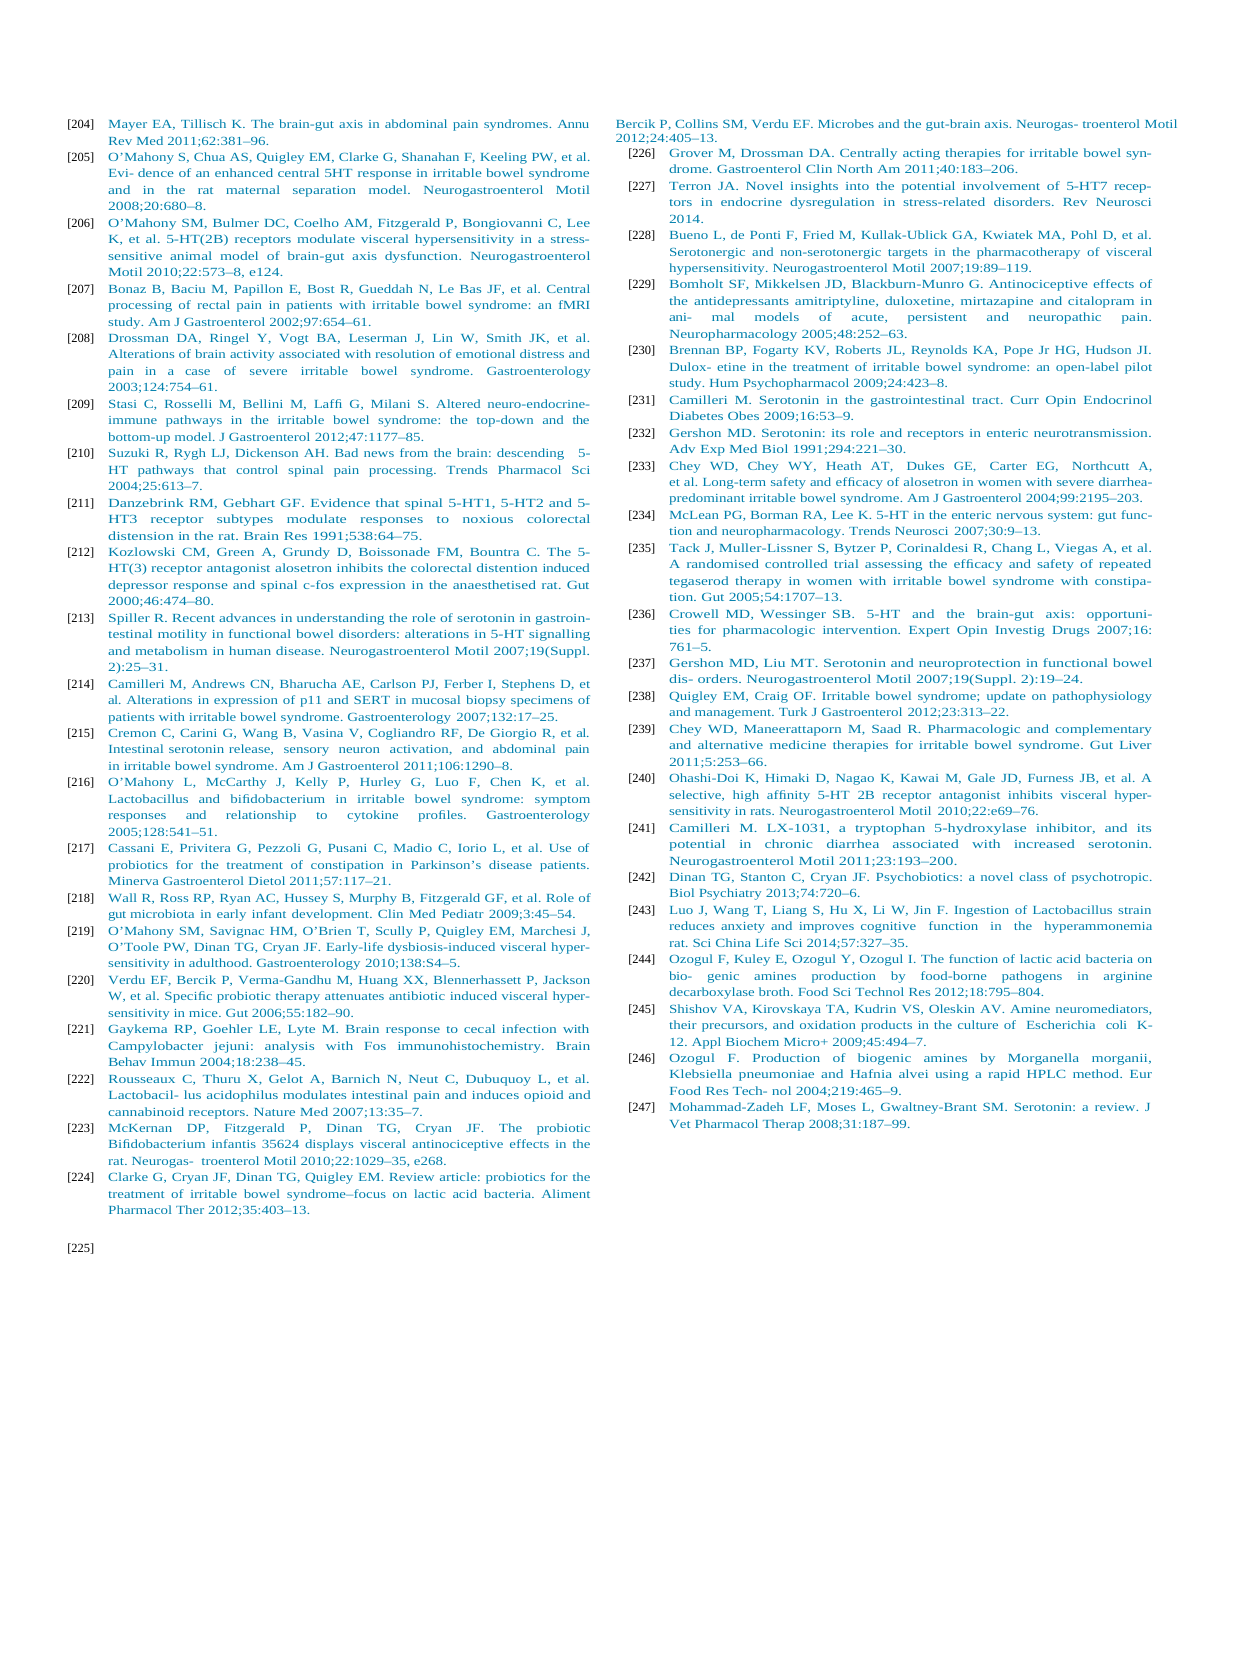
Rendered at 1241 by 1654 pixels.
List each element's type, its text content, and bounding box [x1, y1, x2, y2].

picture [854, 119, 860, 128]
picture [552, 991, 558, 1000]
picture [996, 527, 1002, 535]
picture [184, 415, 190, 424]
picture [494, 336, 505, 342]
picture [137, 468, 142, 477]
picture [548, 797, 564, 806]
picture [315, 449, 323, 457]
picture [240, 1093, 245, 1102]
picture [263, 715, 271, 721]
picture [198, 448, 204, 457]
list Bomholt SF, Mikkelsen JD, Blackburn-Munro G. Antinociceptive effects of the antidepressants amitriptyline, duloxetine, mirtazapine and citalopram in ani- mal models of acute, persistent and neuropathic pain. Neuropharmacology 2005;48:252–63. [628, 277, 1152, 341]
picture [1087, 559, 1092, 568]
picture [1085, 954, 1090, 963]
picture [782, 347, 798, 357]
picture [906, 379, 913, 387]
picture [933, 559, 940, 568]
list Shishov VA, Kirovskaya TA, Kudrin VS, Oleskin AV. Amine neuromediators, their precursors, and oxidation products in the culture of Escherichia coli K-12. Appl Biochem Micro+ 2009;45:494–7. [628, 1001, 1152, 1049]
picture [875, 691, 881, 700]
picture [550, 844, 558, 852]
picture [1002, 543, 1009, 552]
picture [422, 352, 433, 358]
picture [125, 451, 136, 457]
picture [826, 462, 834, 470]
picture [1120, 510, 1126, 519]
picture [1018, 921, 1024, 930]
picture [392, 254, 400, 263]
picture [806, 1023, 813, 1029]
picture [690, 809, 697, 815]
picture [1139, 1072, 1147, 1078]
picture [300, 698, 307, 707]
picture [170, 383, 176, 391]
picture [284, 532, 290, 540]
picture [822, 559, 827, 568]
picture [433, 580, 440, 589]
picture [424, 797, 432, 803]
picture [904, 250, 910, 259]
picture [108, 303, 120, 312]
picture [688, 859, 695, 865]
picture [195, 597, 201, 605]
picture [171, 285, 178, 293]
picture [865, 164, 871, 173]
picture [725, 182, 730, 190]
picture [955, 345, 960, 354]
picture [444, 680, 451, 688]
picture [1025, 546, 1030, 555]
picture [825, 280, 830, 288]
picture [1086, 230, 1092, 239]
picture [230, 153, 235, 161]
picture [1089, 247, 1099, 256]
picture [1031, 774, 1041, 782]
picture [226, 1012, 235, 1017]
picture [466, 499, 471, 507]
picture [402, 993, 409, 1000]
picture [989, 362, 994, 371]
picture [446, 369, 457, 375]
list Drossman DA, Ringel Y, Vogt BA, Leserman J, Lin W, Smith JK, et al. Alterations of brain activity associated with resolution of emotional distress and pain in a case of severe irritable bowel syndrome. Gastroenterology 2003;124:754–61. [67, 331, 591, 394]
picture [871, 398, 883, 407]
picture [1082, 121, 1091, 128]
picture [354, 155, 364, 161]
picture [695, 1120, 700, 1128]
picture [551, 942, 557, 951]
picture [862, 493, 867, 502]
picture [287, 251, 292, 260]
picture [916, 1038, 922, 1046]
picture [939, 691, 944, 700]
picture [948, 576, 953, 585]
picture [216, 764, 227, 768]
picture [901, 362, 907, 371]
picture [1037, 365, 1048, 371]
picture [217, 682, 227, 688]
picture [1007, 299, 1013, 308]
list Brennan BP, Fogarty KV, Roberts JL, Reynolds KA, Pope Jr HG, Hudson JI. Dulox- etine in the treatment of irritable bowel syndrome: an open-label pilot study. Hum Psychopharmacol 2009;24:423–8. [628, 343, 1152, 390]
picture [926, 122, 932, 131]
picture [487, 285, 492, 293]
picture [1055, 346, 1063, 354]
list Danzebrink RM, Gebhart GF. Evidence that spinal 5-HT1, 5-HT2 and 5-HT3 receptor subtypes modulate responses to noxious colorectal distension in the rat. Brain Res 1991;538:64–75. [67, 495, 591, 543]
picture [409, 468, 416, 474]
picture [135, 649, 145, 655]
picture [242, 251, 247, 260]
picture [360, 778, 368, 786]
picture [711, 990, 723, 996]
picture [159, 1060, 166, 1066]
picture [891, 1120, 898, 1128]
picture [201, 1158, 210, 1165]
picture [543, 910, 556, 918]
list Quigley EM, Craig OF. Irritable bowel syndrome; update on pathophysiology and management. Turk J Gastroenterol 2012;23:313–22. [628, 689, 1152, 719]
picture [959, 727, 966, 733]
picture [289, 285, 296, 293]
picture [840, 1038, 846, 1046]
picture [517, 647, 523, 655]
picture [170, 828, 182, 836]
picture [435, 303, 443, 309]
list Crowell MD, Wessinger SB. 5-HT and the brain-gut axis: opportuni- ties for pharmacologic intervention. Expert Opin Investig Drugs 2007;16: 761–5. [628, 606, 1152, 654]
picture [420, 894, 427, 902]
picture [229, 896, 236, 905]
picture [348, 433, 355, 441]
picture [250, 1206, 256, 1214]
picture [903, 282, 914, 288]
picture [287, 1009, 293, 1017]
picture [241, 632, 248, 638]
picture [1099, 461, 1105, 470]
picture [499, 744, 505, 753]
picture [496, 894, 503, 902]
picture [679, 461, 685, 470]
picture [316, 975, 322, 984]
picture [683, 579, 693, 588]
picture [357, 433, 363, 441]
picture [955, 661, 962, 670]
picture [936, 724, 943, 733]
picture [1102, 299, 1107, 308]
picture [699, 279, 705, 288]
picture [1020, 264, 1027, 272]
picture [722, 809, 730, 818]
picture [384, 369, 392, 375]
picture [1035, 1056, 1040, 1065]
picture [880, 181, 887, 190]
picture [1121, 315, 1126, 324]
picture [400, 415, 405, 424]
picture [578, 548, 584, 556]
picture [500, 1191, 508, 1196]
picture [222, 1139, 227, 1148]
picture [907, 924, 915, 930]
picture [687, 332, 694, 338]
picture [435, 778, 442, 786]
picture [349, 813, 360, 817]
picture [941, 971, 946, 980]
picture [282, 122, 291, 128]
picture [248, 1090, 255, 1099]
picture [125, 828, 130, 836]
list Gershon MD. Serotonin: its role and receptors in enteric neurotransmission. Adv Exp Med Biol 1991;294:221–30. [628, 425, 1152, 456]
picture [325, 1157, 330, 1165]
picture [464, 713, 470, 721]
picture [962, 527, 967, 535]
picture [495, 616, 502, 622]
list Bercik P, Collins SM, Verdu EF. Microbes and the gut-brain axis. Neurogas- troenterol Motil 2012;24:405–13. [67, 1231, 561, 1258]
picture [723, 725, 730, 733]
picture [1140, 431, 1147, 437]
picture [1015, 612, 1022, 621]
picture [124, 418, 141, 424]
picture [262, 548, 267, 556]
picture [367, 747, 378, 753]
picture [894, 230, 901, 239]
picture [1038, 628, 1045, 637]
picture [809, 149, 816, 157]
picture [276, 646, 282, 655]
picture [852, 345, 858, 354]
picture [333, 468, 338, 477]
picture [808, 593, 814, 601]
picture [314, 613, 319, 622]
list Camilleri M. LX-1031, a tryptophan 5-hydroxylase inhibitor, and its potential in chronic diarrhea associated with increased serotonin. Neurogastroenterol Motil 2011;23:193–200. [628, 820, 1152, 868]
picture [303, 682, 314, 688]
picture [487, 370, 496, 375]
picture [718, 955, 725, 963]
picture [896, 1038, 906, 1044]
picture [1109, 694, 1116, 700]
picture [470, 846, 478, 852]
picture [529, 334, 534, 342]
picture [813, 727, 818, 736]
picture [267, 1009, 273, 1017]
picture [235, 449, 242, 457]
picture [144, 152, 150, 161]
picture [296, 1026, 308, 1036]
picture [798, 612, 805, 618]
picture [717, 1122, 733, 1128]
picture [1066, 905, 1072, 914]
picture [251, 794, 256, 803]
picture [670, 560, 675, 568]
picture [861, 379, 867, 387]
picture [326, 912, 336, 921]
list McKernan DP, Fitzgerald P, Dinan TG, Cryan JF. The probiotic Biﬁdobacterium infantis 35624 displays visceral antinociceptive effects in the rat. Neurogas- troenterol Motil 2010;22:1029–35, e268. [67, 1121, 591, 1168]
picture [1077, 1020, 1083, 1029]
picture [693, 464, 700, 473]
picture [583, 369, 590, 378]
picture [427, 237, 435, 246]
picture [918, 496, 929, 502]
picture [331, 993, 339, 1000]
picture [527, 679, 533, 688]
picture [175, 137, 181, 145]
picture [263, 946, 271, 951]
picture [254, 698, 261, 704]
picture [792, 593, 798, 601]
picture [863, 974, 874, 980]
picture [1020, 513, 1028, 519]
picture [887, 279, 894, 288]
picture [304, 616, 311, 622]
picture [360, 563, 367, 572]
picture [792, 197, 805, 209]
picture [855, 527, 863, 535]
picture [386, 794, 392, 803]
list Bonaz B, Baciu M, Papillon E, Bost R, Gueddah N, Le Bas JF, et al. Central processing of rectal pain in patients with irritable bowel syndrome: an fMRI study. Am J Gastroenterol 2002;97:654–61. [67, 281, 591, 329]
picture [574, 649, 580, 658]
picture [567, 219, 575, 227]
picture [312, 318, 318, 326]
picture [569, 516, 578, 521]
picture [197, 991, 204, 1000]
picture [464, 153, 471, 161]
picture [579, 449, 585, 457]
picture [697, 529, 708, 535]
picture [932, 924, 939, 930]
picture [578, 499, 584, 507]
picture [248, 287, 253, 296]
picture [928, 694, 936, 700]
picture [505, 1172, 510, 1181]
list Kozlowski CM, Green A, Grundy D, Boissonade FM, Bountra C. The 5-HT(3) receptor antagonist alosetron inhibits the colorectal distention induced depressor response and spinal c-fos expression in the anaesthetised rat. Gut 2000;46:474–80. [67, 545, 591, 608]
picture [875, 924, 881, 933]
picture [384, 433, 390, 441]
picture [438, 152, 444, 161]
picture [742, 908, 748, 917]
picture [849, 395, 856, 404]
picture [508, 1123, 514, 1132]
picture [373, 959, 378, 967]
picture [1103, 231, 1110, 239]
picture [362, 1157, 367, 1165]
picture [159, 320, 170, 326]
picture [1019, 988, 1025, 996]
picture [198, 352, 207, 358]
picture [877, 1120, 883, 1128]
picture [504, 910, 510, 918]
picture [891, 397, 900, 404]
picture [398, 583, 405, 589]
picture [1104, 345, 1109, 354]
list McLean PG, Borman RA, Lee K. 5-HT in the enteric nervous system: gut func- tion and neuropharmacology. Trends Neurosci 2007;30:9–13. [628, 508, 1152, 538]
picture [711, 873, 720, 881]
picture [625, 134, 630, 142]
picture [976, 513, 984, 519]
picture [127, 696, 132, 704]
picture [270, 927, 278, 935]
picture [786, 381, 793, 390]
picture [984, 264, 997, 272]
picture [389, 418, 397, 424]
picture [314, 400, 321, 408]
picture [492, 1077, 499, 1083]
picture [911, 231, 916, 239]
picture [1066, 562, 1074, 571]
picture [836, 1069, 842, 1078]
picture [266, 352, 274, 361]
picture [160, 1077, 174, 1083]
picture [785, 708, 793, 716]
picture [984, 247, 990, 256]
picture [1028, 184, 1036, 190]
picture [143, 336, 154, 342]
picture [355, 862, 367, 869]
picture [277, 1140, 283, 1148]
picture [216, 1206, 221, 1214]
picture [256, 188, 268, 194]
picture [786, 921, 791, 930]
picture [834, 727, 841, 733]
picture [894, 740, 899, 749]
picture [228, 698, 240, 707]
picture [811, 974, 817, 983]
picture [763, 526, 769, 535]
picture [1001, 774, 1006, 782]
picture [1066, 349, 1075, 354]
picture [732, 790, 738, 799]
picture [798, 988, 805, 996]
picture [1047, 1020, 1053, 1029]
picture [480, 975, 486, 984]
picture [326, 943, 333, 951]
picture [152, 761, 158, 770]
picture [297, 237, 307, 243]
picture [186, 349, 191, 358]
picture [933, 431, 939, 440]
picture [297, 797, 305, 803]
picture [839, 924, 847, 930]
picture [673, 1070, 679, 1078]
picture [875, 1087, 881, 1095]
picture [1134, 908, 1142, 914]
picture [1090, 182, 1099, 190]
picture [510, 254, 522, 263]
picture [391, 119, 397, 128]
picture [1063, 628, 1070, 634]
picture [1078, 546, 1090, 555]
picture [406, 433, 411, 441]
list Chey WD, Maneerattaporn M, Saad R. Pharmacologic and complementary and alternative medicine therapies for irritable bowel syndrome. Gut Liver 2011;5:253–66. [628, 722, 1152, 769]
picture [841, 939, 847, 947]
picture [962, 807, 967, 815]
picture [1053, 513, 1060, 522]
picture [509, 812, 518, 819]
picture [1054, 122, 1060, 131]
picture [359, 613, 364, 622]
picture [339, 912, 350, 918]
picture [575, 1093, 582, 1099]
picture [752, 593, 758, 601]
picture [340, 285, 347, 293]
picture [488, 254, 495, 260]
picture [536, 616, 543, 625]
picture [112, 418, 123, 424]
picture [453, 762, 459, 770]
picture [750, 231, 755, 239]
picture [857, 1053, 864, 1062]
picture [420, 171, 427, 177]
picture [1084, 1007, 1095, 1013]
picture [425, 300, 430, 309]
picture [802, 120, 809, 128]
picture [723, 692, 730, 700]
picture [556, 615, 565, 622]
picture [583, 632, 588, 641]
picture [112, 235, 118, 243]
picture [887, 296, 897, 305]
picture [693, 167, 700, 173]
picture [177, 517, 184, 526]
list Verdu EF, Bercik P, Verma-Gandhu M, Huang XX, Blennerhassett P, Jackson W, et al. Speciﬁc probiotic therapy attenuates antibiotic induced visceral hyper- sensitivity in mice. Gut 2006;55:182–90. [67, 973, 591, 1020]
picture [509, 303, 520, 309]
picture [420, 863, 430, 869]
picture [449, 499, 455, 507]
picture [1063, 198, 1069, 206]
picture [976, 250, 981, 259]
picture [1121, 626, 1127, 634]
picture [964, 559, 972, 568]
picture [1048, 661, 1055, 667]
picture [371, 942, 376, 951]
picture [699, 365, 706, 371]
picture [943, 282, 950, 288]
list Ohashi-Doi K, Himaki D, Nagao K, Kawai M, Gale JD, Furness JB, et al. A selective, high afﬁnity 5-HT 2B receptor antagonist inhibits visceral hyper- sensitivity in rats. Neurogastroenterol Motil 2010;22:e69–76. [628, 771, 1152, 818]
picture [236, 303, 242, 312]
picture [175, 860, 180, 869]
picture [374, 847, 382, 852]
picture [271, 1206, 276, 1214]
picture [703, 1119, 709, 1128]
picture [768, 938, 773, 947]
picture [328, 1175, 334, 1184]
picture [523, 418, 532, 424]
picture [1028, 807, 1034, 815]
picture [177, 712, 183, 721]
picture [1071, 875, 1077, 884]
picture [144, 777, 150, 786]
picture [386, 731, 392, 740]
picture [348, 1077, 359, 1083]
picture [389, 1173, 396, 1181]
picture [846, 842, 856, 848]
picture [168, 221, 176, 230]
picture [413, 1093, 418, 1102]
picture [144, 926, 150, 935]
picture [684, 707, 689, 716]
picture [1094, 612, 1099, 621]
picture [927, 609, 933, 618]
picture [145, 1126, 156, 1132]
picture [343, 1009, 349, 1017]
picture [250, 498, 255, 507]
picture [289, 813, 296, 822]
picture [873, 1004, 878, 1013]
picture [322, 1142, 328, 1151]
picture [1038, 1070, 1043, 1078]
picture [265, 794, 271, 803]
picture [165, 1041, 170, 1050]
picture [781, 694, 787, 703]
picture [525, 713, 531, 721]
picture [349, 334, 356, 342]
list Mohammad-Zadeh LF, Moses L, Gwaltney-Brant SM. Serotonin: a review. J Vet Pharmacol Therap 2008;31:187–99. [628, 1100, 1152, 1131]
picture [669, 842, 674, 851]
picture [411, 861, 416, 869]
picture [217, 945, 228, 951]
picture [286, 1093, 293, 1099]
picture [116, 828, 121, 836]
picture [898, 974, 905, 983]
picture [385, 251, 391, 260]
picture [191, 583, 196, 592]
picture [110, 580, 115, 589]
picture [808, 346, 814, 354]
picture [1063, 365, 1069, 374]
picture [479, 713, 485, 721]
picture [316, 715, 327, 721]
list Gershon MD, Liu MT. Serotonin and neuroprotection in functional bowel dis- orders. Neurogastroenterol Motil 2007;19(Suppl. 2):19–24. [628, 656, 1152, 687]
picture [1069, 430, 1078, 437]
picture [697, 625, 702, 634]
picture [820, 889, 826, 897]
picture [956, 247, 962, 256]
picture [793, 378, 799, 387]
picture [116, 482, 121, 490]
picture [1125, 875, 1135, 884]
picture [907, 793, 913, 802]
picture [889, 151, 897, 160]
picture [437, 548, 444, 556]
picture [562, 402, 570, 408]
picture [1059, 148, 1066, 157]
picture [936, 299, 943, 305]
picture [474, 399, 479, 408]
picture [173, 1189, 183, 1198]
picture [558, 120, 563, 128]
picture [1061, 872, 1066, 881]
picture [937, 906, 944, 914]
picture [539, 334, 545, 342]
picture [782, 987, 788, 996]
picture [1120, 727, 1128, 733]
picture [188, 746, 197, 753]
picture [1127, 151, 1145, 160]
picture [576, 1172, 582, 1181]
picture [342, 680, 347, 688]
picture [797, 1122, 803, 1131]
picture [670, 445, 675, 453]
picture [523, 1077, 531, 1086]
picture [358, 877, 364, 885]
picture [145, 1139, 150, 1148]
picture [485, 698, 492, 707]
picture [766, 579, 771, 588]
picture [935, 1072, 942, 1078]
picture [753, 480, 760, 486]
picture [143, 1090, 150, 1099]
picture [162, 482, 168, 490]
picture [1064, 743, 1071, 749]
picture [1049, 398, 1061, 404]
picture [880, 462, 889, 470]
picture [392, 284, 397, 293]
picture [1006, 463, 1015, 470]
picture [566, 649, 571, 658]
list Ozogul F. Production of biogenic amines by Morganella morganii, Klebsiella pneumoniae and Hafnia alvei using a rapid HPLC method. Eur Food Res Tech- nol 2004;219:465–9. [628, 1051, 1152, 1098]
picture [703, 496, 717, 502]
picture [907, 119, 913, 128]
picture [242, 958, 247, 967]
picture [893, 119, 898, 128]
picture [125, 482, 136, 490]
picture [297, 877, 303, 885]
picture [412, 1108, 418, 1116]
picture [125, 1191, 135, 1198]
picture [309, 153, 316, 161]
picture [192, 680, 197, 688]
picture [1059, 924, 1066, 933]
picture [259, 1025, 267, 1033]
picture [798, 792, 809, 797]
picture [780, 151, 787, 157]
picture [510, 418, 518, 424]
picture [289, 679, 295, 688]
picture [1004, 988, 1017, 996]
picture [876, 365, 887, 371]
picture [1102, 612, 1107, 621]
picture [506, 1024, 518, 1033]
picture [489, 927, 496, 935]
picture [893, 346, 900, 354]
picture [878, 526, 883, 535]
picture [279, 991, 285, 1000]
picture [352, 448, 357, 457]
picture [485, 1175, 490, 1184]
picture [1114, 184, 1124, 190]
picture [801, 889, 807, 897]
picture [762, 1119, 777, 1128]
picture [126, 796, 134, 801]
picture [174, 449, 181, 457]
picture [441, 349, 451, 358]
picture [980, 628, 987, 634]
picture [673, 1020, 679, 1029]
picture [256, 448, 263, 457]
picture [748, 465, 756, 470]
list Camilleri M. Serotonin in the gastrointestinal tract. Curr Opin Endocrinol Diabetes Obes 2009;16:53–9. [628, 392, 1152, 423]
list Mayer EA, Tillisch K. The brain-gut axis in abdominal pain syndromes. Annu Rev Med 2011;62:381–96. [67, 117, 591, 148]
picture [271, 1058, 277, 1066]
picture [762, 513, 778, 519]
picture [962, 1072, 969, 1081]
picture [354, 583, 360, 592]
picture [991, 122, 999, 128]
picture [720, 743, 731, 749]
picture [760, 233, 771, 239]
picture [698, 428, 704, 437]
picture [725, 562, 732, 568]
picture [761, 1072, 769, 1078]
picture [1100, 182, 1106, 190]
picture [880, 610, 887, 618]
picture [127, 764, 138, 770]
picture [370, 629, 376, 638]
picture [304, 449, 310, 457]
picture [426, 468, 432, 477]
picture [108, 715, 115, 724]
picture [219, 119, 225, 128]
picture [944, 1103, 952, 1111]
picture [199, 632, 207, 641]
picture [491, 630, 497, 638]
picture [557, 415, 562, 424]
picture [371, 863, 382, 869]
picture [832, 1120, 838, 1128]
picture [462, 991, 467, 1000]
picture [539, 171, 549, 177]
picture [162, 120, 167, 128]
picture [968, 777, 977, 782]
picture [803, 231, 811, 239]
picture [824, 1120, 829, 1128]
picture [489, 942, 494, 951]
picture [437, 448, 443, 457]
picture [457, 909, 462, 918]
picture [799, 1103, 806, 1111]
picture [344, 219, 350, 227]
picture [476, 351, 486, 358]
picture [200, 828, 206, 836]
picture [855, 825, 868, 832]
picture [1070, 691, 1076, 700]
picture [125, 383, 130, 391]
picture [1008, 365, 1019, 371]
picture [1080, 694, 1090, 703]
picture [282, 762, 288, 770]
picture [149, 498, 156, 507]
picture [855, 1038, 861, 1046]
picture [767, 247, 772, 256]
picture [987, 1056, 995, 1065]
picture [722, 924, 733, 930]
picture [418, 813, 430, 822]
picture [140, 351, 152, 358]
picture [897, 579, 907, 585]
picture [502, 1077, 508, 1086]
picture [581, 927, 586, 935]
picture [382, 893, 388, 902]
picture [1065, 250, 1070, 259]
picture [851, 691, 856, 700]
picture [685, 134, 698, 142]
picture [1093, 691, 1099, 700]
picture [792, 364, 801, 371]
picture [362, 696, 369, 704]
picture [231, 366, 236, 375]
list Gaykema RP, Goehler LE, Lyte M. Brain response to cecal infection with Campylobacter jejuni: analysis with Fos immunohistochemistry. Brain Behav Immun 2004;18:238–45. [67, 1022, 591, 1069]
picture [990, 465, 998, 470]
picture [361, 797, 372, 803]
picture [340, 122, 352, 128]
picture [892, 1056, 899, 1062]
picture [342, 695, 347, 704]
picture [1010, 513, 1018, 519]
picture [818, 1120, 823, 1128]
picture [814, 924, 820, 933]
picture [1001, 612, 1008, 618]
list Luo J, Wang T, Liang S, Hu X, Li W, Jin F. Ingestion of Lactobacillus strain reduces anxiety and improves cognitive function in the hyperammonemia rat. Sci China Life Sci 2014;57:327–35. [628, 903, 1152, 950]
picture [161, 961, 169, 970]
picture [233, 1077, 240, 1083]
picture [144, 1107, 151, 1116]
picture [393, 613, 400, 622]
picture [570, 286, 579, 293]
picture [468, 729, 475, 737]
picture [216, 632, 223, 638]
list Suzuki R, Rygh LJ, Dickenson AH. Bad news from the brain: descending 5-HT pathways that control spinal pain processing. Trends Pharmacol Sci 2004;25:613–7. [67, 446, 591, 493]
picture [274, 251, 279, 260]
picture [977, 527, 983, 535]
picture [765, 774, 773, 782]
picture [777, 477, 787, 486]
picture [305, 994, 311, 1003]
picture [753, 346, 760, 354]
picture [1037, 544, 1045, 552]
picture [811, 480, 822, 486]
picture [253, 1192, 261, 1198]
picture [414, 843, 419, 852]
picture [552, 168, 558, 177]
picture [403, 532, 410, 540]
picture [1019, 790, 1025, 799]
picture [550, 1172, 555, 1181]
picture [717, 774, 724, 782]
picture [989, 280, 995, 288]
picture [917, 628, 924, 634]
picture [125, 1208, 141, 1214]
picture [157, 136, 162, 145]
picture [944, 988, 949, 996]
picture [438, 810, 445, 819]
picture [200, 810, 205, 819]
picture [986, 231, 992, 239]
picture [817, 809, 823, 818]
picture [735, 924, 743, 930]
picture [451, 729, 458, 737]
picture [558, 910, 570, 918]
picture [851, 496, 859, 502]
list Wall R, Ross RP, Ryan AC, Hussey S, Murphy B, Fitzgerald GF, et al. Role of gut microbiota in early infant development. Clin Med Pediatr 2009;3:45–54. [67, 890, 591, 921]
picture [885, 875, 896, 879]
picture [108, 863, 120, 872]
picture [294, 468, 302, 477]
picture [1030, 1070, 1036, 1078]
picture [514, 333, 520, 342]
picture [872, 1072, 880, 1078]
picture [1010, 954, 1015, 963]
picture [208, 465, 214, 474]
picture [150, 482, 156, 490]
picture [463, 188, 475, 197]
list O’Mahony S, Chua AS, Quigley EM, Clarke G, Shanahan F, Keeling PW, et al. Evi- dence of an enhanced central 5HT response in irritable bowel syndrome and in the rat maternal separation model. Neurogastroenterol Motil 2008;20:680–8. [67, 150, 591, 213]
picture [177, 566, 183, 575]
picture [744, 151, 752, 157]
picture [229, 188, 236, 194]
picture [750, 444, 756, 453]
picture [187, 1124, 194, 1132]
picture [126, 1027, 134, 1036]
picture [965, 495, 974, 502]
picture [993, 694, 998, 703]
picture [203, 894, 208, 902]
picture [1124, 365, 1129, 374]
picture [219, 433, 224, 441]
picture [793, 120, 800, 128]
picture [862, 362, 867, 371]
picture [772, 1072, 779, 1078]
list Chey WD, Chey WY, Heath AT, Dukes GE, Carter EG, Northcutt A, et al. Long-term safety and efﬁcacy of alosetron in women with severe diarrhea-predominant irritable bowel syndrome. Am J Gastroenterol 2004;99:2195–203. [628, 458, 1152, 506]
picture [306, 1139, 311, 1148]
list Terron JA. Novel insights into the potential involvement of 5-HT7 recep- tors in endocrine dysregulation in stress-related disorders. Rev Neurosci 2014. [628, 178, 1152, 226]
picture [855, 988, 864, 996]
picture [436, 1157, 441, 1165]
picture [323, 218, 329, 227]
picture [429, 680, 434, 688]
picture [223, 732, 232, 737]
picture [466, 1124, 471, 1132]
picture [724, 462, 731, 470]
picture [727, 381, 738, 387]
picture [857, 151, 865, 157]
picture [933, 494, 938, 502]
picture [505, 119, 510, 128]
picture [226, 862, 235, 869]
picture [484, 1074, 489, 1083]
picture [772, 924, 783, 930]
picture [520, 682, 527, 691]
picture [879, 279, 886, 288]
picture [1000, 875, 1008, 881]
picture [125, 813, 130, 822]
picture [1081, 908, 1089, 914]
list Grover M, Drossman DA. Centrally acting therapies for irritable bowel syn- drome. Gastroenterol Clin North Am 2011;40:183–206. [628, 146, 1152, 176]
picture [160, 894, 167, 902]
picture [844, 546, 852, 555]
picture [507, 731, 517, 737]
picture [717, 447, 722, 456]
picture [338, 778, 343, 786]
picture [874, 1038, 880, 1046]
picture [946, 398, 953, 404]
picture [904, 872, 910, 881]
picture [139, 435, 150, 441]
picture [243, 400, 251, 408]
picture [1073, 727, 1080, 733]
picture [564, 994, 571, 1003]
picture [669, 263, 675, 272]
picture [161, 1011, 169, 1020]
picture [520, 155, 526, 164]
picture [689, 493, 694, 502]
picture [820, 875, 832, 884]
picture [767, 824, 775, 832]
picture [677, 1004, 683, 1013]
picture [1086, 774, 1094, 782]
picture [310, 1075, 316, 1083]
picture [925, 362, 931, 371]
picture [322, 550, 330, 559]
picture [832, 971, 837, 980]
picture [120, 287, 131, 293]
picture [409, 152, 415, 161]
picture [253, 863, 264, 869]
list Cassani E, Privitera G, Pezzoli G, Pusani C, Madio C, Iorio L, et al. Use of probiotics for the treatment of constipation in Parkinson’s disease patients. Minerva Gastroenterol Dietol 2011;57:117–21. [67, 841, 591, 888]
picture [691, 249, 700, 256]
picture [862, 1103, 869, 1111]
list Camilleri M, Andrews CN, Bharucha AE, Carlson PJ, Ferber I, Stephens D, et al. Alterations in expression of p11 and SERT in mucosal biopsy specimens of patients with irritable bowel syndrome. Gastroenterology 2007;132:17–25. [67, 676, 591, 724]
picture [1002, 691, 1007, 700]
picture [777, 529, 793, 535]
picture [762, 445, 770, 453]
picture [771, 299, 779, 305]
picture [899, 511, 908, 519]
picture [112, 548, 118, 556]
picture [1052, 694, 1059, 703]
list Rousseaux C, Thuru X, Gelot A, Barnich N, Neut C, Dubuquoy L, et al. Lactobacil- lus acidophilus modulates intestinal pain and induces opioid and cannabinoid receptors. Nature Med 2007;13:35–7. [67, 1071, 591, 1119]
picture [391, 171, 398, 177]
picture [548, 713, 554, 721]
picture [123, 646, 129, 655]
picture [672, 974, 679, 980]
picture [511, 221, 521, 227]
picture [1090, 463, 1099, 470]
picture [231, 514, 236, 523]
picture [469, 1077, 481, 1083]
picture [203, 616, 211, 622]
picture [291, 1140, 298, 1148]
picture [947, 807, 952, 815]
picture [865, 791, 872, 799]
picture [530, 566, 537, 572]
picture [915, 708, 921, 716]
picture [485, 897, 494, 902]
picture [718, 182, 723, 190]
picture [174, 318, 179, 326]
picture [447, 762, 452, 770]
picture [1011, 1020, 1016, 1029]
picture [947, 264, 952, 272]
list Ozogul F, Kuley E, Ozogul Y, Ozogul I. The function of lactic acid bacteria on bio- genic amines production by food-borne pathogens in arginine decarboxylase broth. Food Sci Technol Res 2012;18:795–804. [628, 952, 1152, 999]
picture [930, 954, 936, 963]
picture [346, 863, 351, 872]
picture [391, 978, 397, 987]
picture [524, 122, 535, 128]
picture [917, 230, 922, 239]
picture [242, 498, 247, 507]
picture [195, 202, 201, 210]
picture [1026, 988, 1031, 996]
picture [305, 188, 311, 197]
picture [1054, 181, 1059, 190]
picture [1021, 807, 1027, 815]
picture [332, 877, 338, 885]
picture [813, 184, 818, 193]
picture [701, 987, 706, 996]
picture [585, 1090, 590, 1099]
picture [867, 200, 874, 206]
picture [547, 632, 554, 638]
picture [692, 1038, 697, 1046]
picture [310, 1157, 315, 1165]
picture [414, 794, 419, 803]
picture [226, 613, 232, 622]
picture [518, 731, 524, 740]
picture [160, 976, 167, 984]
picture [235, 120, 241, 128]
picture [405, 284, 411, 293]
picture [281, 418, 292, 424]
picture [255, 978, 266, 984]
picture [830, 791, 838, 799]
picture [972, 397, 981, 404]
picture [958, 694, 969, 700]
picture [699, 889, 704, 897]
picture [712, 793, 720, 799]
picture [1103, 544, 1108, 552]
picture [777, 493, 782, 502]
picture [356, 1108, 362, 1116]
picture [190, 235, 199, 243]
picture [719, 296, 724, 305]
picture [277, 810, 283, 819]
picture [985, 826, 994, 832]
picture [750, 809, 760, 815]
picture [260, 237, 265, 246]
picture [704, 1105, 716, 1111]
picture [542, 729, 549, 737]
picture [716, 329, 723, 338]
picture [116, 383, 121, 391]
picture [271, 731, 277, 740]
picture [290, 517, 297, 523]
picture [993, 431, 1000, 437]
picture [558, 300, 565, 309]
picture [876, 873, 881, 881]
picture [328, 844, 333, 852]
picture [901, 184, 906, 193]
picture [933, 151, 938, 160]
picture [574, 171, 581, 177]
picture [116, 1205, 122, 1214]
picture [953, 264, 959, 272]
picture [546, 894, 553, 902]
picture [893, 923, 900, 930]
picture [180, 1060, 188, 1066]
picture [616, 120, 624, 128]
picture [487, 762, 493, 770]
picture [756, 496, 763, 502]
picture [145, 218, 151, 227]
picture [1120, 823, 1126, 832]
picture [473, 1142, 478, 1151]
picture [310, 975, 315, 984]
picture [741, 166, 750, 173]
picture [388, 959, 393, 967]
picture [968, 165, 974, 173]
picture [1043, 776, 1054, 782]
picture [677, 134, 682, 142]
picture [711, 526, 716, 535]
picture [175, 468, 187, 474]
picture [786, 231, 793, 239]
picture [732, 299, 738, 308]
picture [278, 1123, 283, 1132]
picture [828, 1072, 835, 1078]
list O’Mahony SM, Savignac HM, O’Brien T, Scully P, Quigley EM, Marchesi J, O’Toole PW, Dinan TG, Cryan JF. Early-life dysbiosis-induced visceral hyper- sensitivity in adulthood. Gastroenterology 2010;138:S4–5. [67, 923, 591, 971]
picture [782, 332, 787, 341]
picture [709, 447, 716, 453]
picture [327, 334, 332, 342]
picture [876, 379, 882, 387]
picture [123, 185, 129, 194]
picture [1008, 807, 1019, 813]
picture [691, 411, 698, 420]
picture [153, 1176, 162, 1181]
picture [476, 1093, 483, 1099]
picture [558, 1090, 563, 1099]
picture [411, 532, 417, 540]
picture [155, 449, 162, 457]
picture [323, 318, 329, 326]
picture [1098, 513, 1104, 522]
picture [1025, 197, 1031, 206]
picture [516, 1139, 526, 1148]
picture [1083, 148, 1088, 157]
picture [670, 315, 681, 321]
picture [194, 1142, 205, 1148]
picture [419, 418, 430, 424]
picture [826, 312, 831, 321]
picture [546, 566, 553, 572]
picture [121, 254, 128, 260]
picture [741, 710, 752, 716]
picture [236, 1173, 243, 1181]
picture [499, 517, 506, 523]
picture [878, 165, 883, 173]
picture [353, 318, 359, 326]
picture [739, 332, 746, 338]
picture [1041, 494, 1047, 502]
picture [584, 563, 589, 572]
picture [585, 893, 590, 902]
picture [865, 315, 872, 321]
picture [757, 461, 763, 470]
picture [192, 482, 198, 490]
picture [989, 988, 995, 996]
picture [1044, 921, 1050, 930]
picture [117, 320, 124, 326]
picture [873, 906, 880, 914]
picture [163, 597, 171, 605]
picture [375, 171, 380, 180]
picture [1009, 184, 1019, 190]
picture [889, 511, 897, 519]
picture [134, 632, 141, 638]
picture [1077, 628, 1087, 637]
picture [692, 694, 698, 703]
picture [725, 938, 731, 947]
picture [163, 435, 170, 444]
picture [938, 1020, 944, 1029]
picture [161, 844, 168, 852]
picture [192, 254, 199, 260]
picture [338, 318, 344, 326]
picture [950, 609, 956, 618]
picture [1104, 727, 1111, 733]
picture [1101, 743, 1109, 749]
picture [369, 896, 379, 905]
picture [735, 1102, 740, 1111]
picture [549, 1027, 556, 1033]
picture [156, 352, 167, 358]
picture [803, 511, 810, 519]
picture [854, 461, 860, 470]
picture [229, 168, 235, 177]
picture [346, 961, 352, 970]
picture [108, 369, 115, 378]
picture [673, 296, 679, 305]
picture [807, 612, 814, 621]
picture [1044, 559, 1054, 568]
picture [840, 791, 849, 799]
picture [488, 418, 495, 427]
picture [576, 1139, 582, 1148]
picture [436, 400, 442, 408]
list Bueno L, de Ponti F, Fried M, Kullak-Ublick GA, Kwiatek MA, Pohl D, et al. Serotonergic and non-serotonergic targets in the pharmacotherapy of visceral hypersensitivity. Neurogastroenterol Motil 2007;19:89–119. [628, 228, 1152, 275]
picture [669, 496, 681, 505]
picture [135, 813, 146, 819]
picture [556, 1123, 561, 1132]
picture [233, 566, 238, 575]
picture [805, 299, 812, 305]
list Spiller R. Recent advances in understanding the role of serotonin in gastroin- testinal motility in functional bowel disorders: alterations in 5-HT signalling and metabolism in human disease. Neurogastroenterol Motil 2007;19(Suppl. 2):25–31. [67, 611, 591, 674]
picture [220, 698, 227, 704]
picture [971, 264, 978, 272]
picture [400, 1157, 406, 1165]
picture [142, 794, 148, 803]
picture [411, 698, 423, 704]
picture [976, 151, 981, 160]
picture [214, 1110, 219, 1119]
picture [516, 698, 521, 707]
picture [425, 1126, 437, 1135]
picture [912, 299, 919, 305]
picture [893, 250, 903, 256]
picture [723, 576, 728, 585]
picture [163, 880, 172, 885]
picture [174, 435, 185, 441]
picture [419, 254, 426, 260]
picture [474, 303, 482, 312]
picture [193, 715, 206, 721]
picture [984, 346, 989, 354]
picture [489, 122, 497, 131]
picture [411, 781, 420, 786]
picture [194, 943, 201, 951]
picture [449, 1041, 455, 1050]
picture [758, 987, 763, 996]
picture [286, 303, 292, 312]
picture [941, 675, 948, 683]
list O’Mahony SM, Bulmer DC, Coelho AM, Fitzgerald P, Bongiovanni C, Lee K, et al. 5-HT(2B) receptors modulate visceral hypersensitivity in a stress- sensitive animal model of brain-gut axis dysfunction. Neurogastroenterol Motil 2010;22:573–8, e124. [67, 216, 591, 279]
picture [490, 300, 495, 309]
picture [576, 301, 583, 309]
picture [494, 1142, 502, 1148]
picture [1001, 974, 1006, 983]
picture [1051, 231, 1057, 239]
picture [242, 794, 249, 803]
picture [157, 797, 165, 803]
picture [975, 1022, 985, 1029]
picture [844, 709, 853, 716]
picture [138, 168, 144, 177]
picture [542, 1190, 547, 1198]
picture [1019, 348, 1025, 357]
picture [684, 266, 691, 275]
picture [907, 315, 912, 324]
picture [520, 468, 536, 474]
picture [788, 677, 795, 686]
picture [182, 1205, 191, 1214]
picture [145, 1044, 153, 1053]
picture [866, 347, 875, 354]
picture [557, 1175, 567, 1181]
picture [565, 747, 572, 756]
picture [193, 894, 200, 902]
picture [698, 562, 705, 568]
picture [755, 695, 763, 700]
picture [212, 1074, 218, 1083]
picture [968, 628, 974, 637]
picture [325, 254, 330, 263]
picture [259, 780, 266, 789]
picture [875, 939, 881, 947]
picture [978, 365, 986, 371]
picture [764, 727, 771, 733]
picture [998, 807, 1004, 815]
picture [171, 1060, 178, 1066]
picture [474, 911, 483, 918]
picture [816, 939, 821, 947]
picture [391, 433, 397, 441]
picture [132, 202, 138, 210]
picture [826, 694, 837, 700]
picture [848, 973, 859, 980]
picture [948, 954, 959, 963]
list Clarke G, Cryan JF, Dinan TG, Quigley EM. Review article: probiotics for the treatment of irritable bowel syndrome–focus on lactic acid bacteria. Aliment Pharmacol Ther 2012;35:403–13. [67, 1170, 591, 1217]
picture [416, 747, 424, 753]
picture [130, 912, 142, 918]
picture [376, 303, 389, 309]
picture [743, 379, 748, 387]
picture [1043, 315, 1051, 321]
picture [152, 285, 160, 293]
picture [820, 149, 826, 157]
picture [671, 164, 677, 173]
picture [843, 1023, 854, 1029]
picture [414, 433, 420, 441]
picture [210, 268, 216, 276]
picture [949, 148, 955, 157]
picture [119, 564, 128, 572]
picture [230, 794, 236, 803]
picture [934, 479, 943, 486]
picture [498, 466, 503, 474]
picture [379, 517, 384, 526]
picture [790, 1103, 797, 1111]
picture [748, 891, 761, 900]
picture [849, 939, 855, 947]
picture [478, 517, 486, 523]
picture [800, 908, 806, 917]
list O’Mahony L, McCarthy J, Kelly P, Hurley G, Luo F, Chen K, et al. Lactobacillus and biﬁdobacterium in irritable bowel syndrome: symptom responses and relationship to cytokine proﬁles. Gastroenterology 2005;128:541–51. [67, 775, 591, 839]
list Cremon C, Carini G, Wang B, Vasina V, Cogliandro RF, De Giorgio R, et al. Intestinal serotonin release, sensory neuron activation, and abdominal pain in irritable bowel syndrome. Am J Gastroenterol 2011;106:1290–8. [67, 726, 591, 773]
picture [318, 765, 327, 770]
picture [1137, 743, 1145, 749]
picture [745, 628, 756, 634]
picture [1123, 611, 1132, 618]
picture [413, 762, 418, 770]
picture [533, 1044, 541, 1053]
picture [172, 597, 178, 605]
picture [1035, 579, 1045, 585]
picture [940, 627, 949, 634]
picture [696, 1056, 707, 1065]
picture [998, 250, 1014, 256]
picture [441, 729, 448, 737]
picture [763, 1102, 768, 1111]
picture [536, 1126, 541, 1135]
picture [220, 254, 230, 260]
picture [753, 1037, 759, 1046]
picture [265, 698, 276, 704]
picture [299, 550, 307, 556]
picture [844, 955, 849, 963]
picture [705, 200, 712, 206]
picture [1114, 790, 1120, 799]
picture [470, 548, 478, 556]
picture [358, 300, 364, 309]
picture [701, 1023, 706, 1032]
picture [538, 1075, 546, 1083]
picture [257, 119, 266, 128]
picture [353, 1189, 358, 1198]
picture [493, 844, 500, 852]
picture [298, 860, 303, 869]
list Stasi C, Rosselli M, Bellini M, Lafﬁ G, Milani S. Altered neuro-endocrine- immune pathways in the irritable bowel syndrome: the top-down and the bottom-up model. J Gastroenterol 2012;47:1177–85. [67, 397, 591, 444]
picture [822, 987, 827, 996]
picture [446, 466, 460, 474]
picture [776, 1102, 782, 1111]
picture [813, 511, 818, 519]
list Tack J, Muller-Lissner S, Bytzer P, Corinaldesi R, Chang L, Viegas A, et al. A randomised controlled trial assessing the efﬁcacy and safety of repeated tegaserod therapy in women with irritable bowel syndrome with constipa- tion. Gut 2005;54:1707–13. [628, 541, 1152, 604]
picture [303, 1090, 309, 1099]
picture [566, 945, 573, 954]
picture [1061, 823, 1066, 832]
picture [447, 613, 452, 622]
picture [1024, 743, 1039, 752]
picture [242, 779, 251, 786]
picture [504, 630, 511, 638]
picture [462, 352, 473, 358]
picture [277, 318, 283, 326]
picture [670, 987, 675, 996]
picture [552, 926, 558, 935]
picture [691, 1069, 698, 1078]
picture [881, 496, 892, 502]
picture [1066, 660, 1075, 665]
picture [234, 943, 243, 951]
picture [771, 378, 777, 387]
picture [773, 989, 782, 996]
picture [865, 330, 871, 338]
picture [229, 137, 235, 145]
picture [319, 234, 325, 243]
picture [185, 300, 190, 309]
picture [949, 740, 954, 749]
picture [1099, 477, 1104, 486]
picture [755, 1086, 762, 1095]
picture [974, 740, 979, 749]
picture [1040, 740, 1046, 749]
picture [243, 1058, 249, 1066]
picture [911, 346, 918, 354]
picture [723, 364, 730, 371]
picture [687, 282, 697, 288]
picture [1000, 1072, 1006, 1081]
picture [971, 527, 976, 535]
picture [753, 265, 764, 275]
picture [705, 758, 711, 766]
picture [938, 264, 943, 272]
picture [234, 285, 239, 293]
picture [771, 464, 778, 473]
picture [1139, 727, 1148, 733]
picture [702, 1040, 708, 1049]
picture [1102, 494, 1108, 502]
picture [867, 610, 873, 618]
picture [165, 418, 170, 427]
picture [773, 790, 785, 799]
list Dinan TG, Stanton C, Cryan JF. Psychobiotics: a novel class of psychotropic. Biol Psychiatry 2013;74:720–6. [628, 870, 1152, 901]
